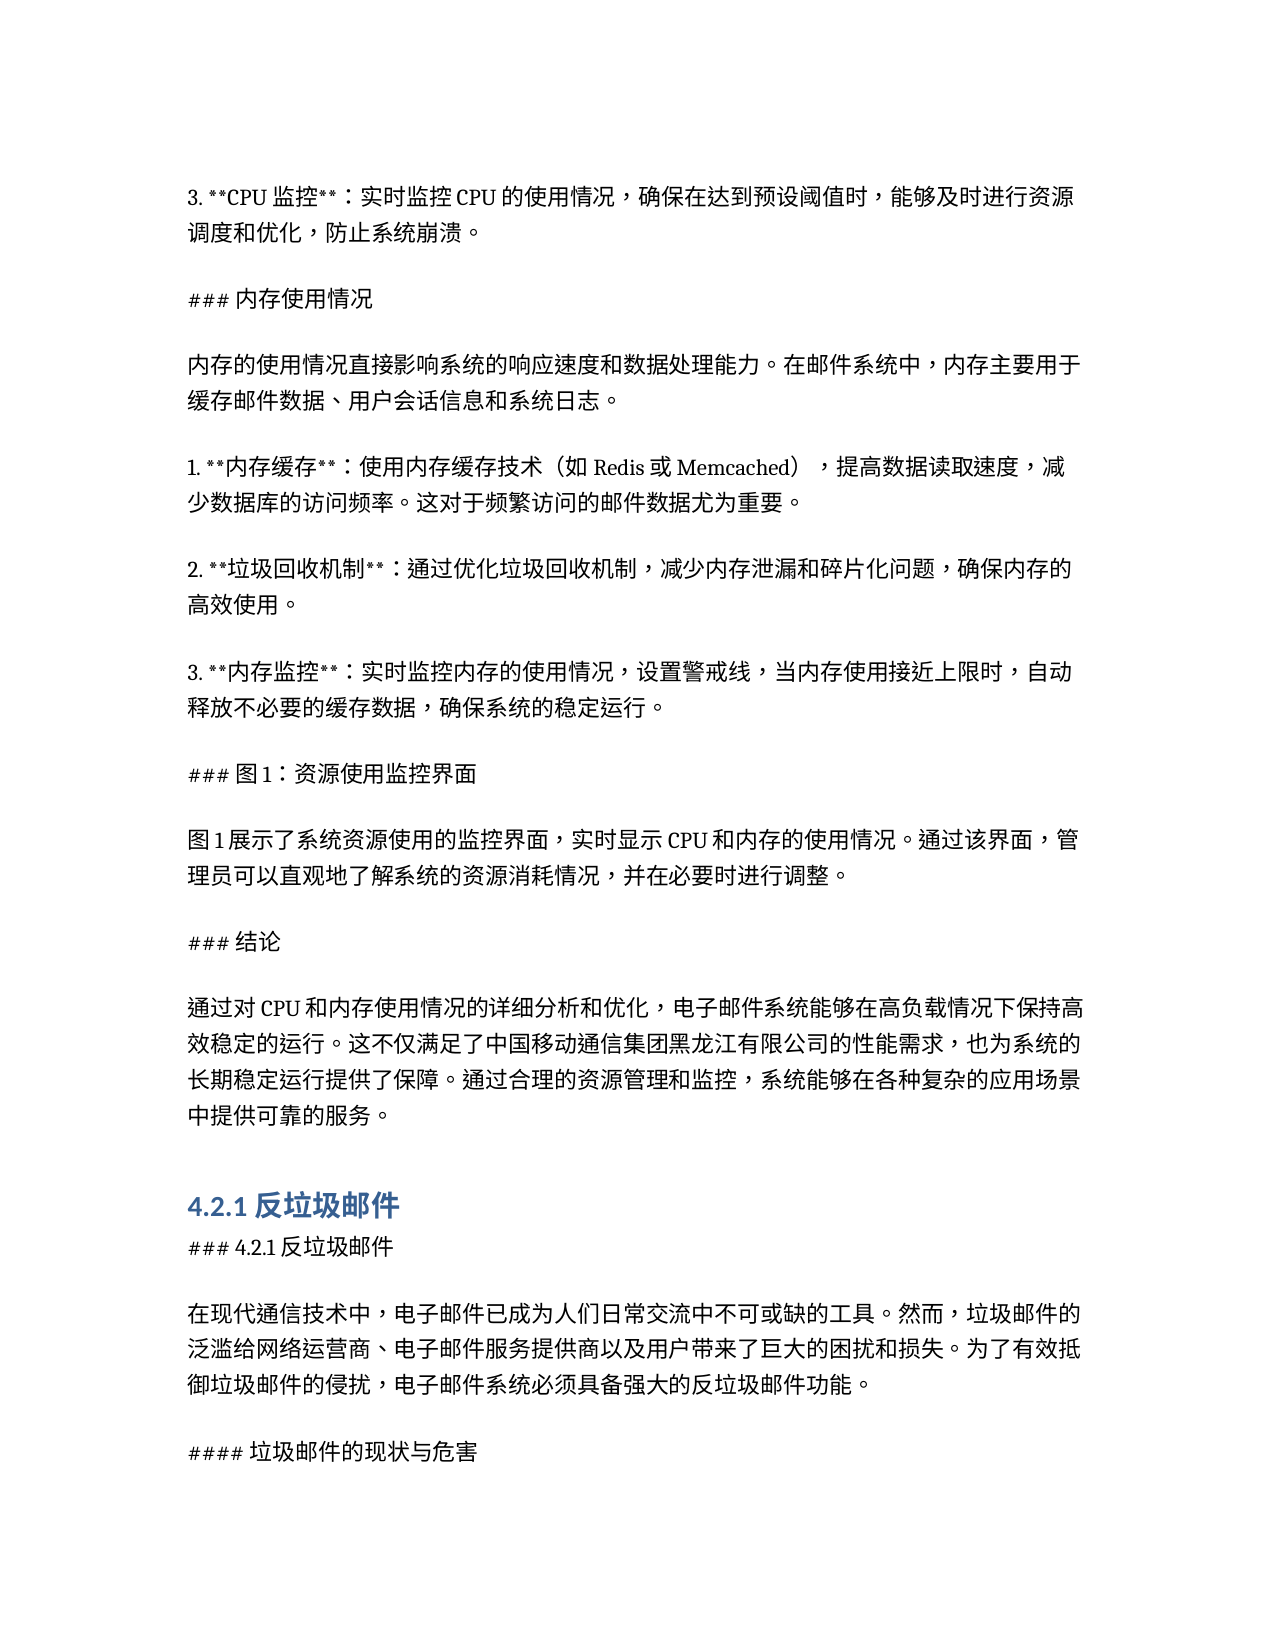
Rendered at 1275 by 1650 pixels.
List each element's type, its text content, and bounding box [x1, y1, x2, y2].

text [187, 150, 1087, 1131]
subtitle 4.2.1 反垃圾邮件 [187, 1186, 1087, 1225]
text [187, 1231, 1087, 1497]
